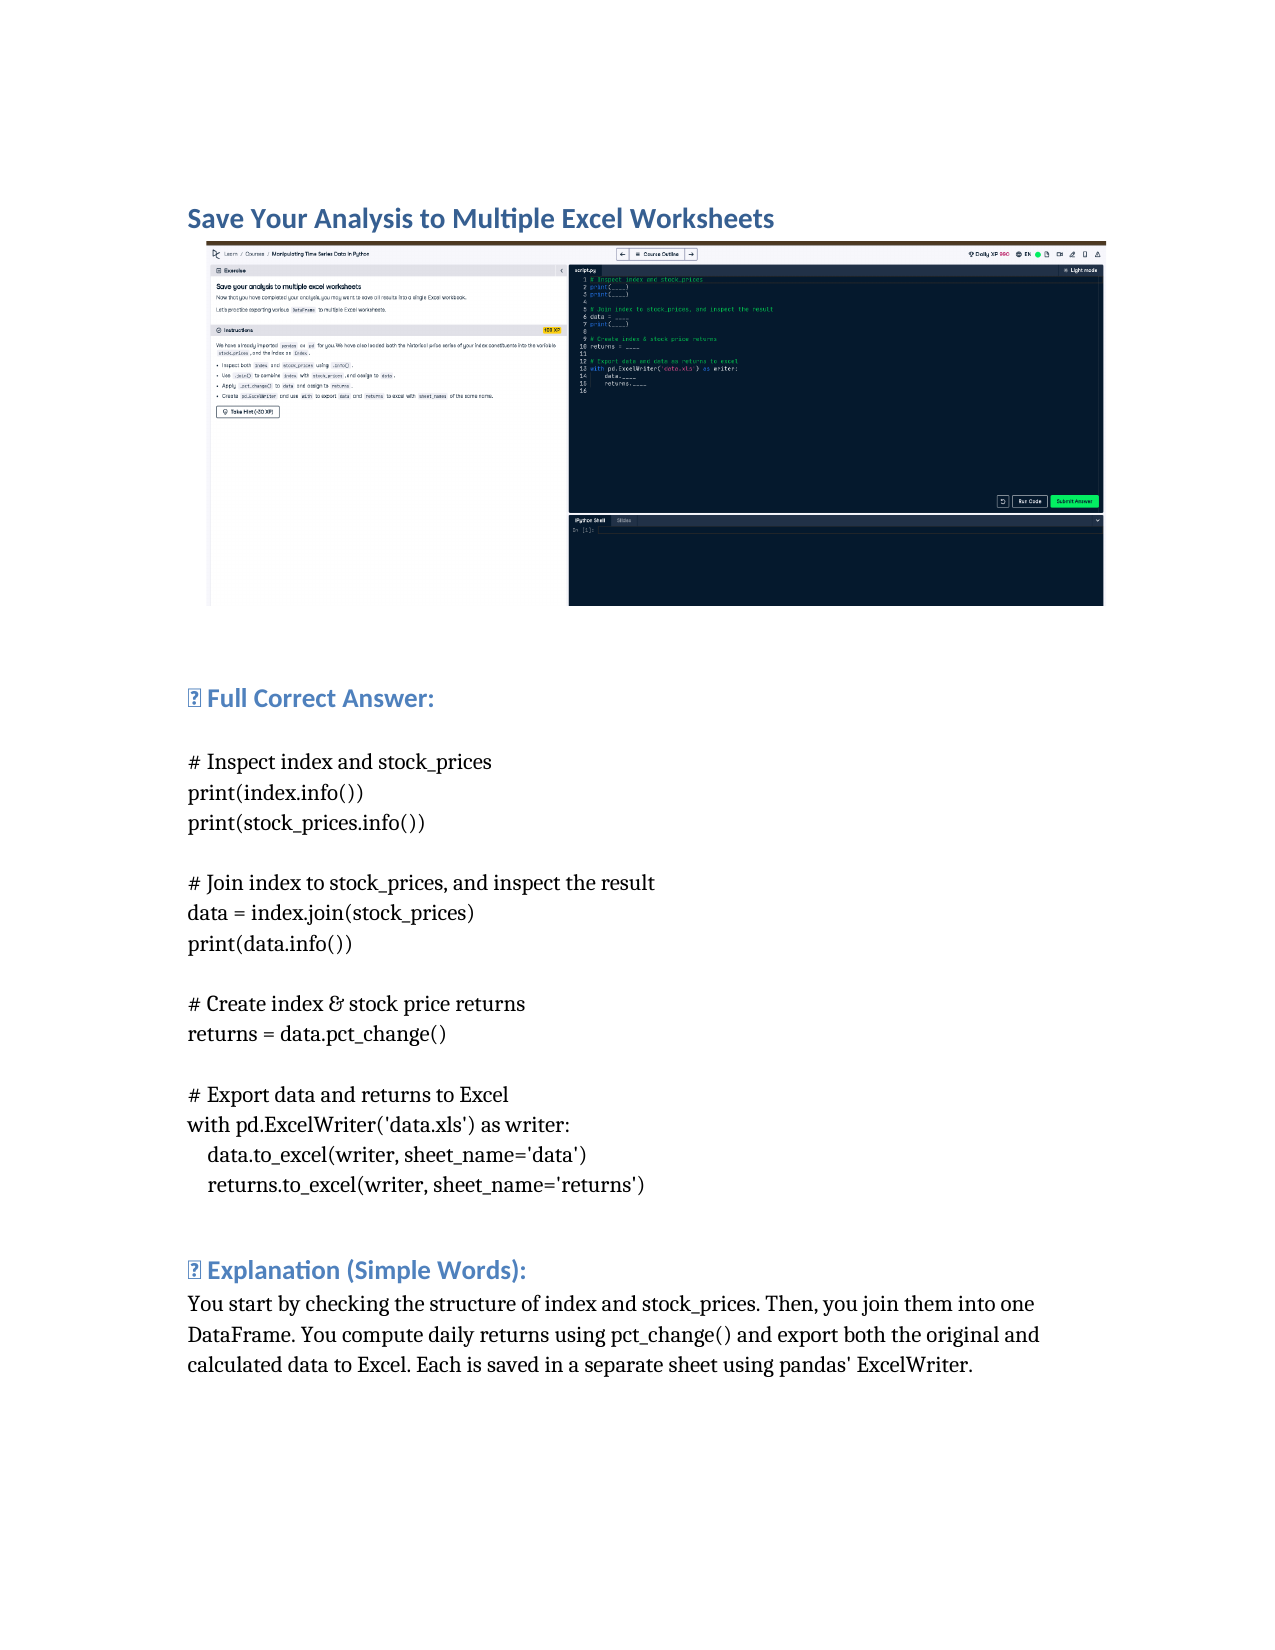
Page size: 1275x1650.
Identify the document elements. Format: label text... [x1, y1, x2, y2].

subtitle ✅ Full Correct Answer: [187, 681, 1087, 714]
subtitle 🧾 Explanation (Simple Words): [187, 1253, 1087, 1286]
text # Inspect index and stock_prices print(index.info()) print(stock_prices.info()) # Join index to stock_prices, and inspect the result data = index.join(stock_prices) print(data.info()) # Create index & stock price returns returns = data.pct_change() # Export data and returns to Excel with pd.ExcelWriter('data.xls') as writer: data.to_excel(writer, sheet_name='data') returns.to_excel(writer, sheet_name='returns') [187, 719, 1087, 1228]
text You start by checking the structure of index and stock_prices. Then, you join them into one DataFrame. You compute daily returns using pct_change() and export both the original and calculated data to Excel. Each is saved in a separate sheet using pandas' ExcelWriter. [187, 1291, 1087, 1378]
subtitle Save Your Analysis to Multiple Excel Worksheets [187, 200, 1087, 236]
picture [206, 241, 1107, 606]
